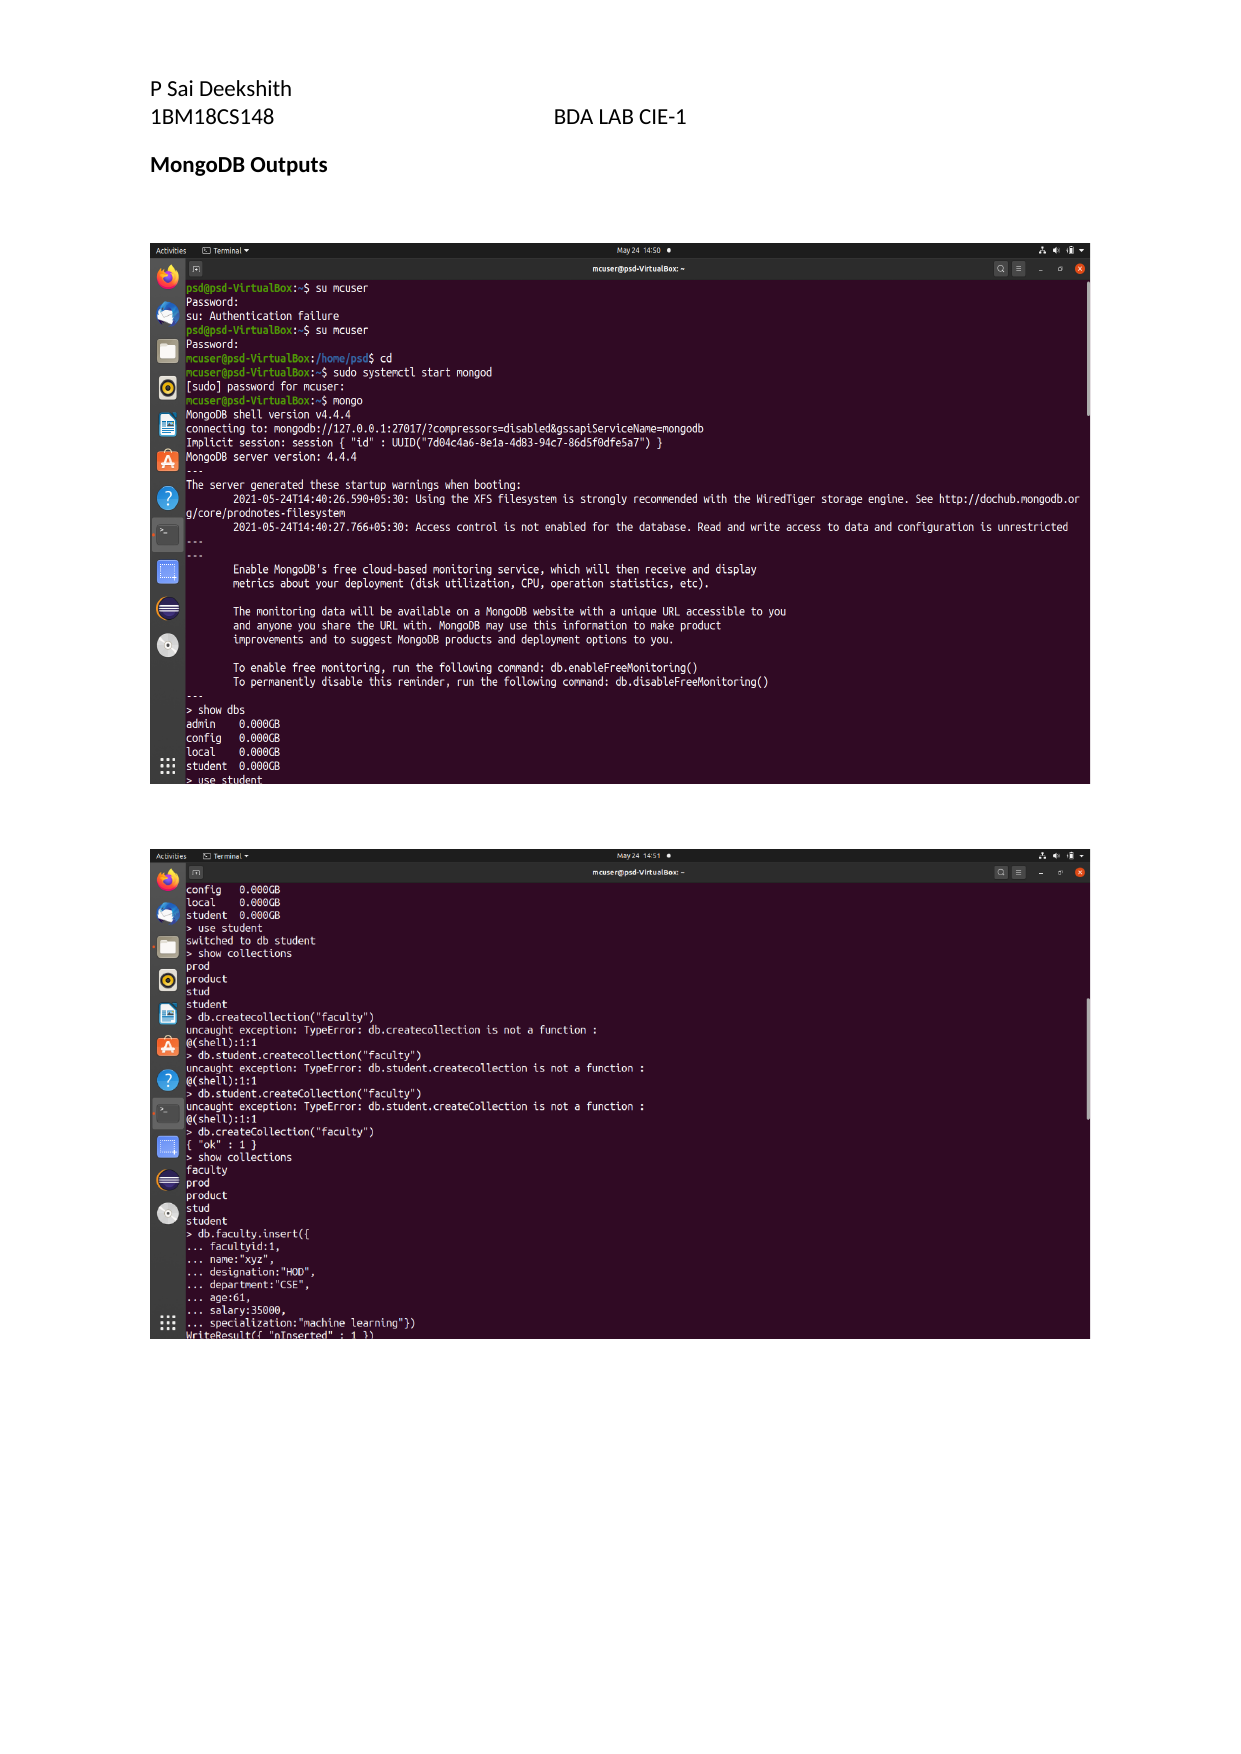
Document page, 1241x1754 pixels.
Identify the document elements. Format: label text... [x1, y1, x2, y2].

picture [150, 243, 1091, 784]
picture [150, 849, 1091, 1339]
text MongoDB Outputs [150, 150, 1090, 178]
